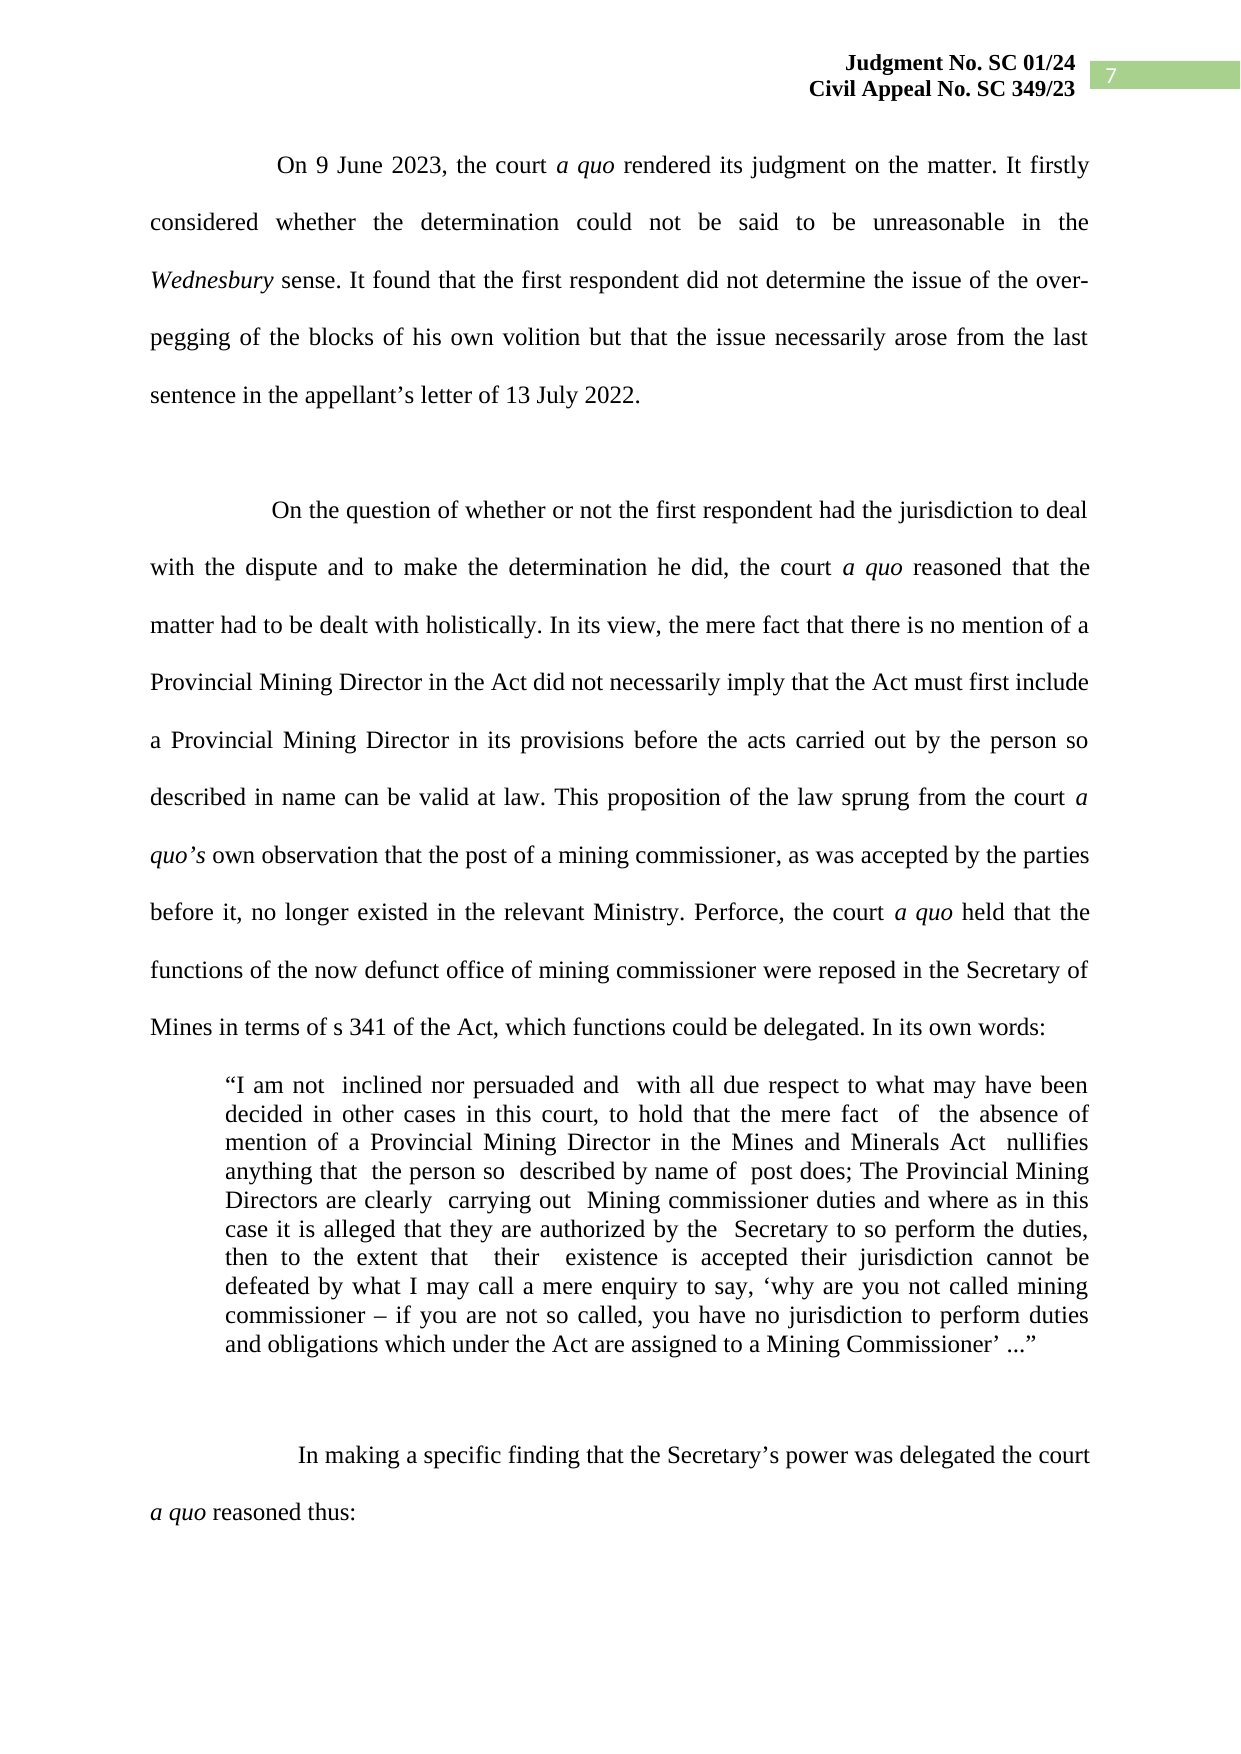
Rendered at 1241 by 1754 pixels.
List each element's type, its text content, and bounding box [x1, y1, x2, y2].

text On 9 June 2023, the court a quo rendered its judgment on the matter. It firstly considered whether the determination could not be said to be unreasonable in the Wednesbury sense. It found that the first respondent did not determine the issue of the over-pegging of the blocks of his own volition but that the issue necessarily arose from the last sentence in the appellant’s letter of 13 July 2022. [150, 150, 1090, 409]
text On the question of whether or not the first respondent had the jurisdiction to deal with the dispute and to make the determination he did, the court a quo reasoned that the matter had to be dealt with holistically. In its view, the mere fact that there is no mention of a Provincial Mining Director in the Act did not necessarily imply that the Act must first include a Provincial Mining Director in its provisions before the acts carried out by the person so described in name can be valid at law. This proposition of the law sprung from the court a quo’s own observation that the post of a mining commissioner, as was accepted by the parties before it, no longer existed in the relevant Ministry. Perforce, the court a quo held that the functions of the now defunct office of mining commissioner were reposed in the Secretary of Mines in terms of s 341 of the Act, which functions could be delegated. In its own words: [150, 495, 1090, 1041]
text “I am not inclined nor persuaded and with all due respect to what may have been decided in other cases in this court, to hold that the mere fact of the absence of mention of a Provincial Mining Director in the Mines and Minerals Act nullifies anything that the person so described by name of post does; The Provincial Mining Directors are clearly carrying out Mining commissioner duties and where as in this case it is alleged that they are authorized by the Secretary to so perform the duties, then to the extent that their existence is accepted their jurisdiction cannot be defeated by what I may call a mere enquiry to say, ‘why are you not called mining commissioner – if you are not so called, you have no jurisdiction to perform duties and obligations which under the Act are assigned to a Mining Commissioner’ ...” [225, 1070, 1090, 1357]
text In making a specific finding that the Secretary’s power was delegated the court a quo reasoned thus: [150, 1440, 1090, 1526]
